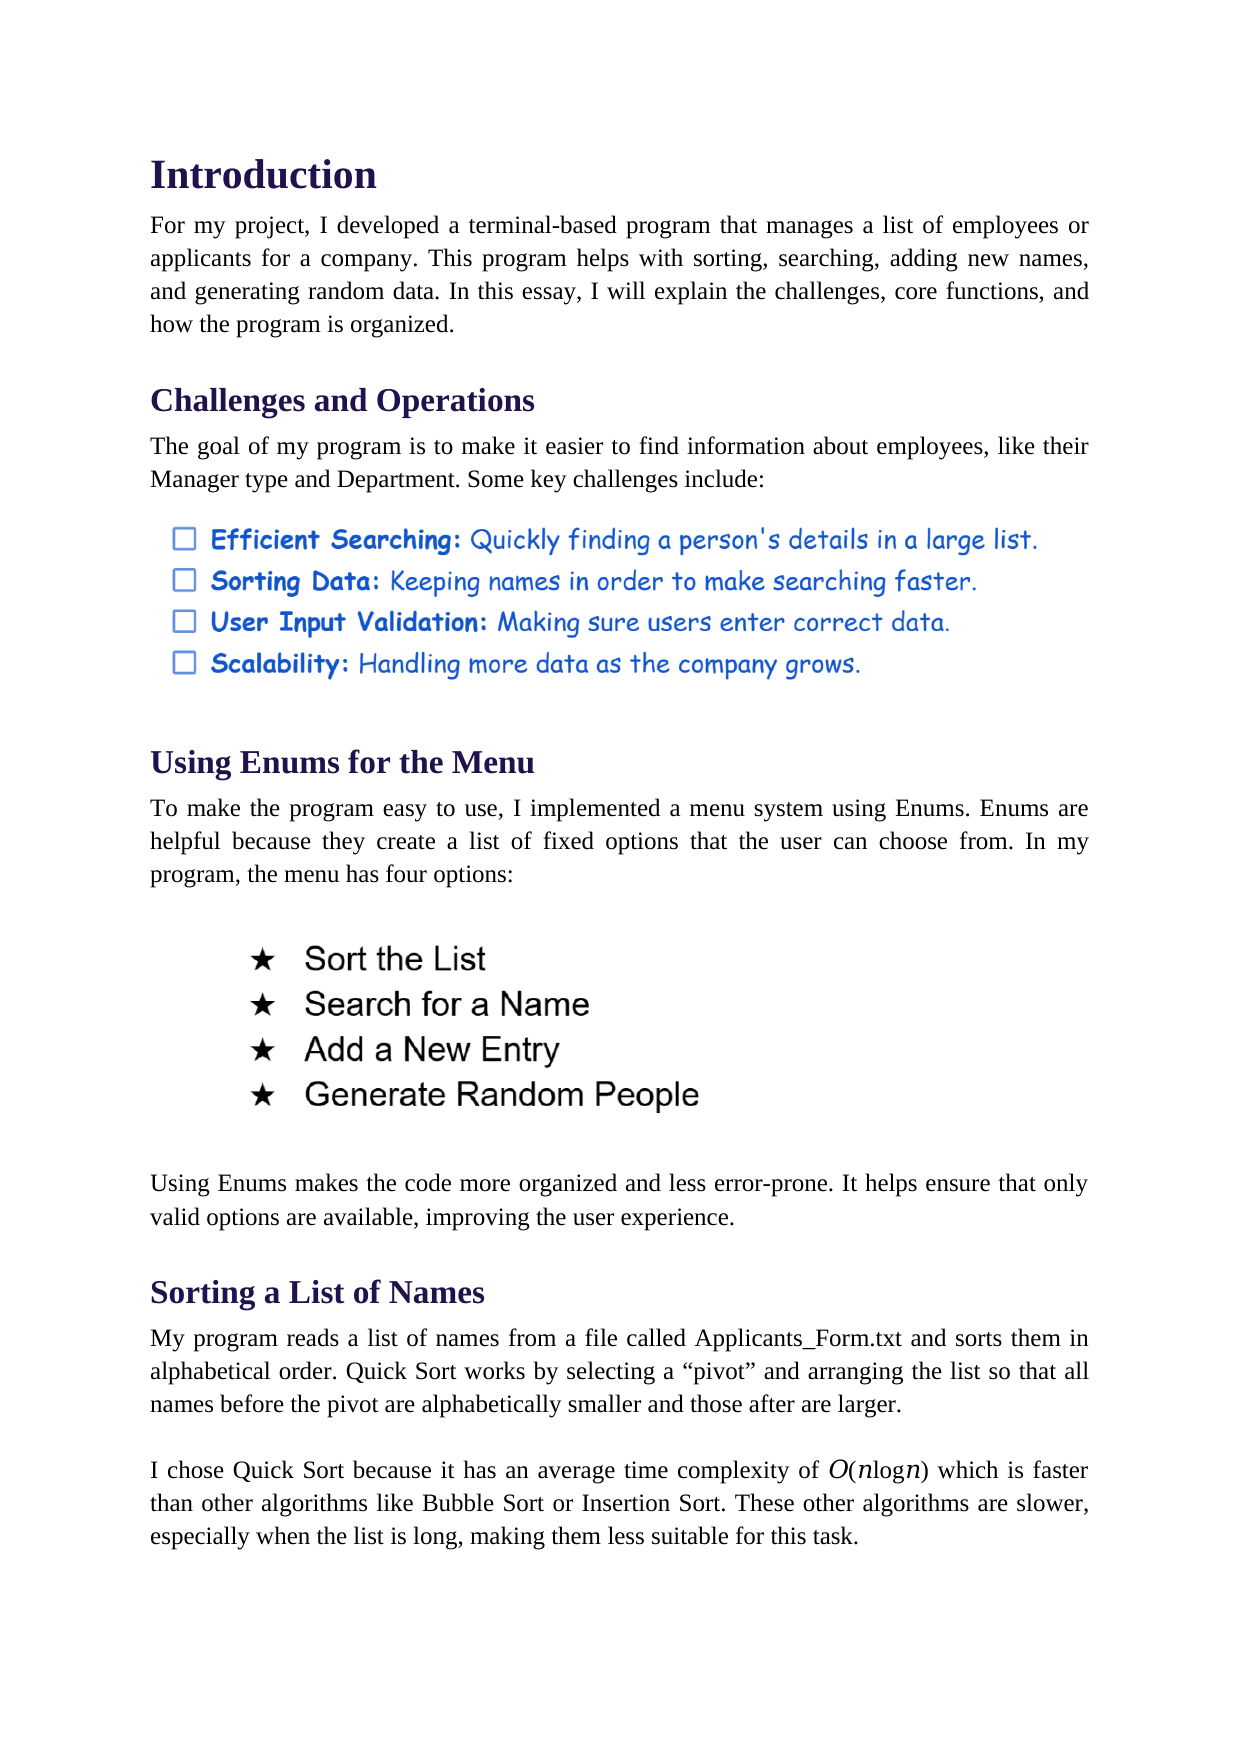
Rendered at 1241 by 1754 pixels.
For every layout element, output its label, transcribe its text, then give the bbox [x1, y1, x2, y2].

subtitle Sorting a List of Names [150, 1272, 1090, 1310]
picture [150, 496, 1051, 701]
text For my project, I developed a terminal-based program that manages a list of employees or applicants for a company. This program helps with sorting, searching, adding new names, and generating random data. In this essay, I will explain the challenges, core functions, and how the program is organized. [150, 210, 1090, 338]
subtitle Challenges and Operations [150, 380, 1090, 418]
text My program reads a list of names from a file called Applicants_Form.txt and sorts them in alphabetical order. Quick Sort works by selecting a “pivot” and arranging the list so that all names before the pivot are alphabetically smaller and those after are larger. [150, 1323, 1090, 1418]
text I chose Quick Sort because it has an average time complexity of 𝑂(𝑛log𝑛) which is faster than other algorithms like Bubble Sort or Insertion Sort. These other algorithms are slower, especially when the list is long, making them less suitable for this task. [150, 1455, 1090, 1550]
subtitle Introduction [150, 150, 1090, 198]
subtitle Using Enums for the Menu [150, 742, 1090, 780]
text To make the program easy to use, I implemented a menu system using Enums. Enums are helpful because they create a list of fixed options that the user can choose from. In my program, the menu has four options: [150, 793, 1090, 887]
text The goal of my program is to make it easier to find information about employees, like their Manager type and Department. Some key challenges include: [150, 431, 1090, 493]
picture [225, 922, 735, 1135]
text Using Enums makes the code more organized and less error-prone. It helps ensure that only valid options are available, improving the user experience. [150, 1168, 1090, 1230]
